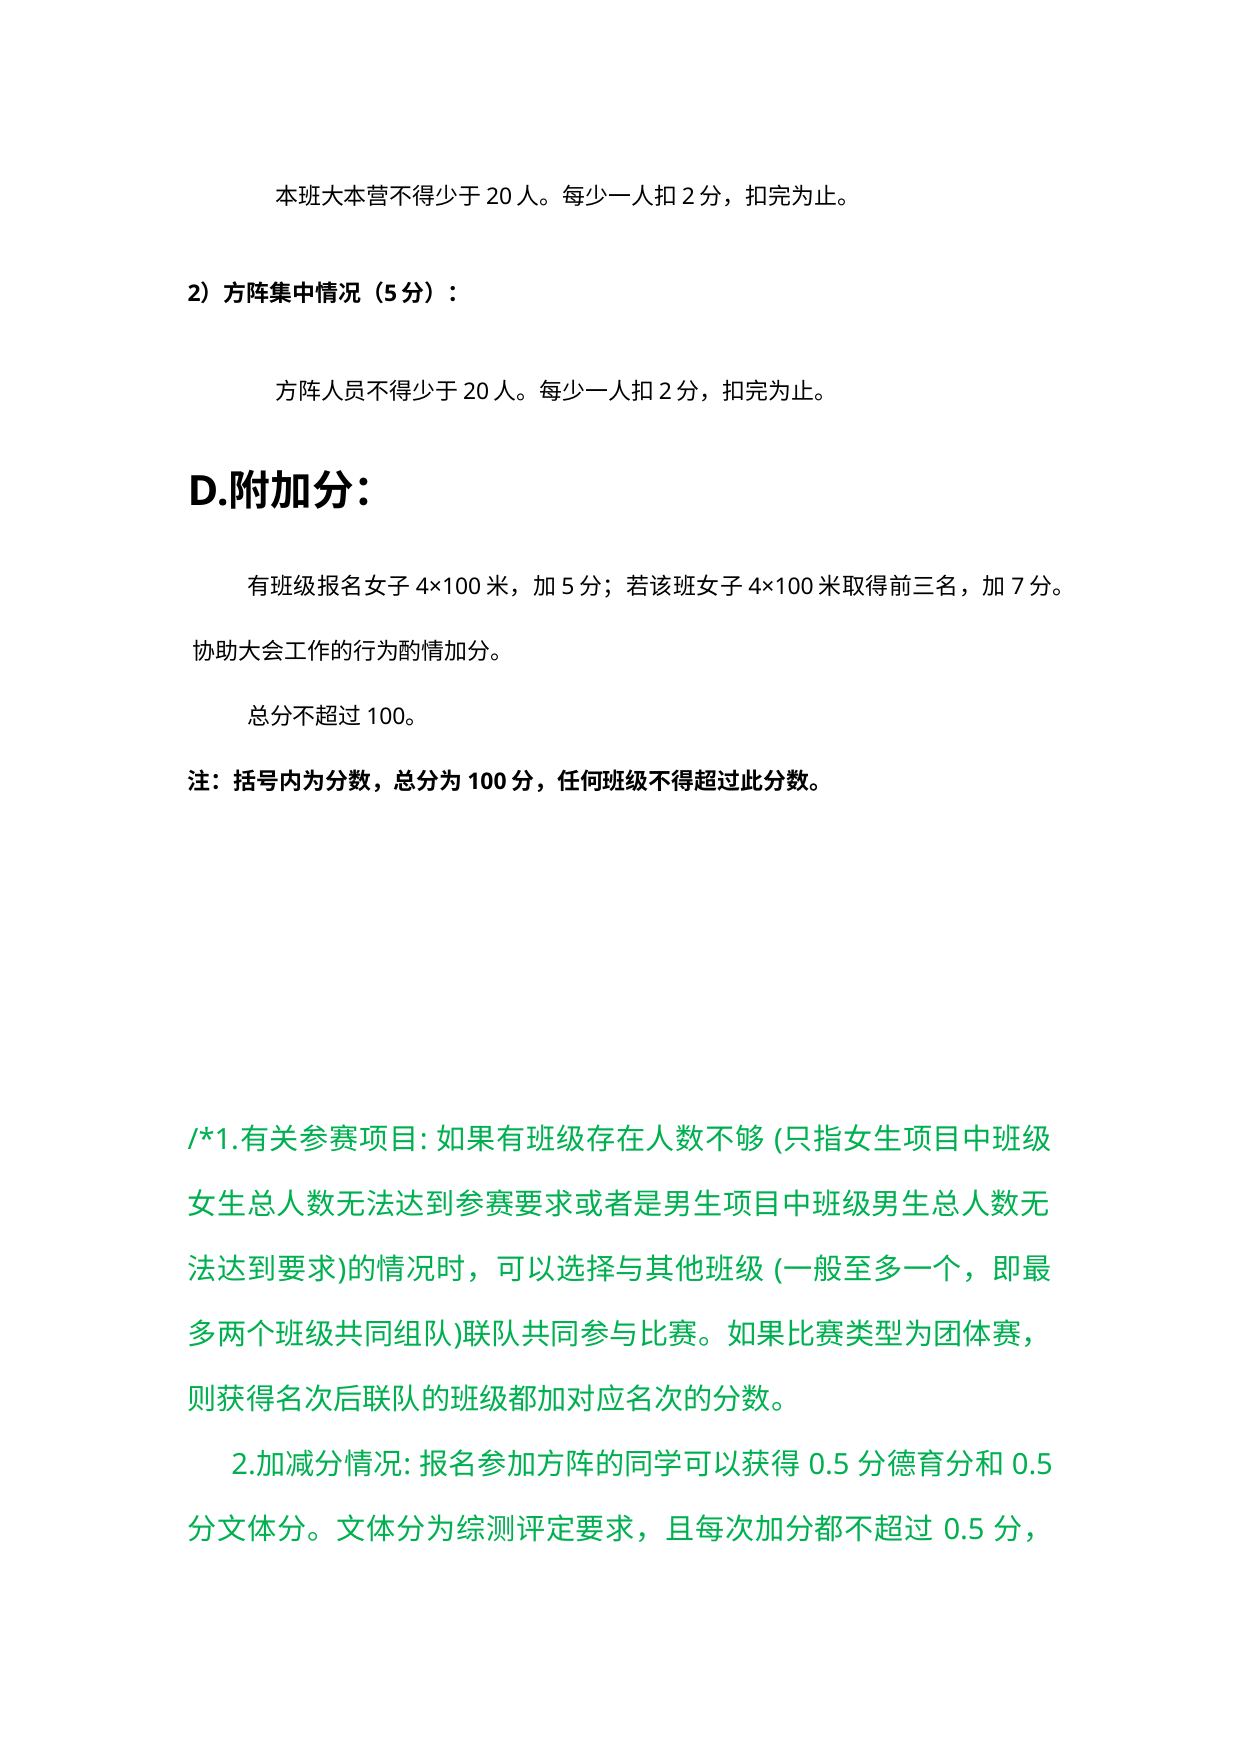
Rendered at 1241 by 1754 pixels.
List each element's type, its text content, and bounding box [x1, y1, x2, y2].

list 方阵集中情况（5分）： [187, 259, 1053, 324]
text /*1.有关参赛项目: 如果有班级存在人数不够 (只指女生项目中班级女生总人数无法达到参赛要求或者是男生项目中班级男生总人数无法达到要求)的情况时，可以选择与其他班级 (一般至多一个，即最多两个班级共同组队)联队共同参与比赛。如果比赛类型为团体赛，则获得名次后联队的班级都加对应名次的分数。 [187, 1104, 1053, 1429]
text D.附加分： [187, 454, 1053, 519]
text 总分不超过100。 [187, 682, 1053, 747]
text 有班级报名女子4×100米，加5分；若该班女子4×100米取得前三名，加7分。 协助大会工作的行为酌情加分。 [187, 552, 1053, 682]
text 注：括号内为分数，总分为100分，任何班级不得超过此分数。 [187, 747, 1053, 812]
text 本班大本营不得少于20人。每少一人扣2分，扣完为止。 [231, 162, 1053, 227]
text 方阵人员不得少于20人。每少一人扣2分，扣完为止。 [231, 357, 1053, 422]
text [187, 1429, 1053, 1559]
